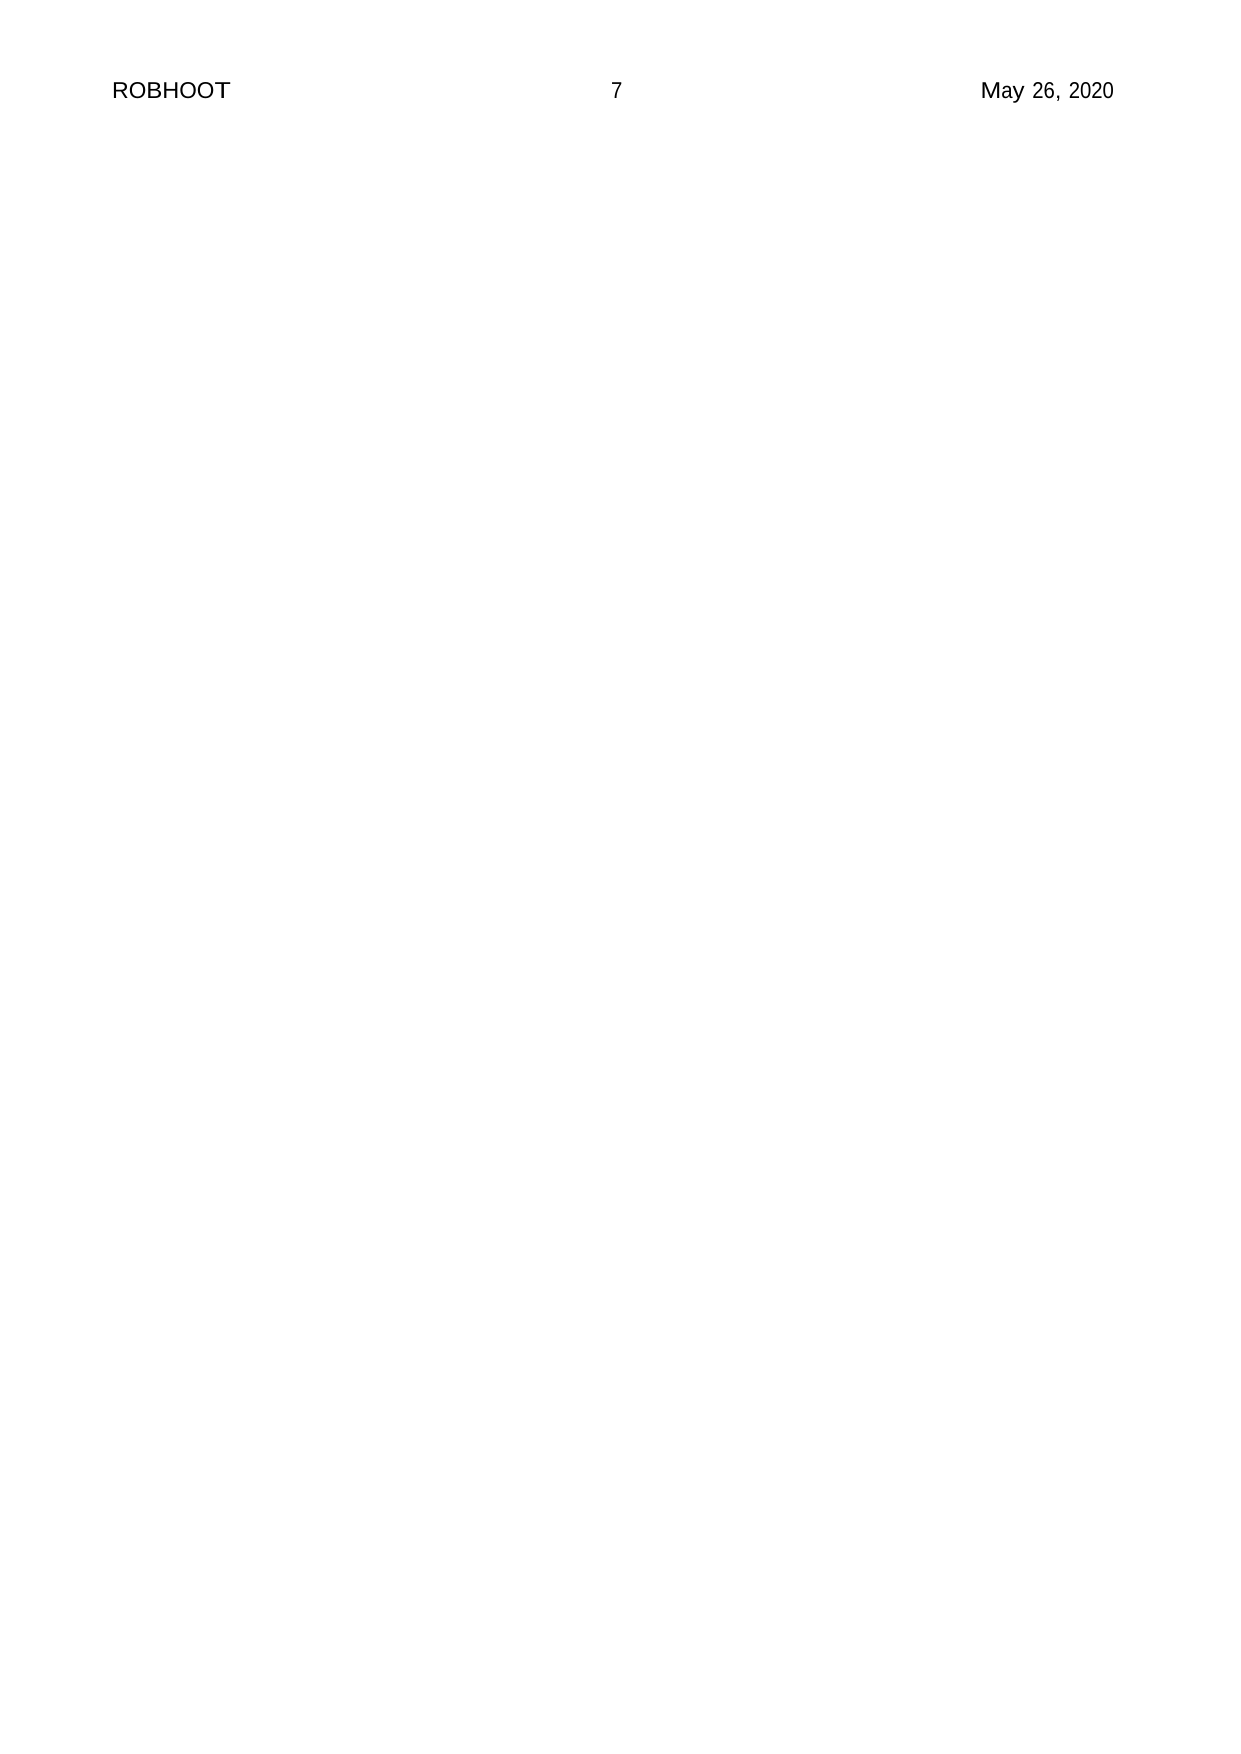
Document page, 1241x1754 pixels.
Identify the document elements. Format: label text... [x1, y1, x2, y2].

text ROBHOOT 7 May 26, 2020 [112, 77, 1154, 103]
